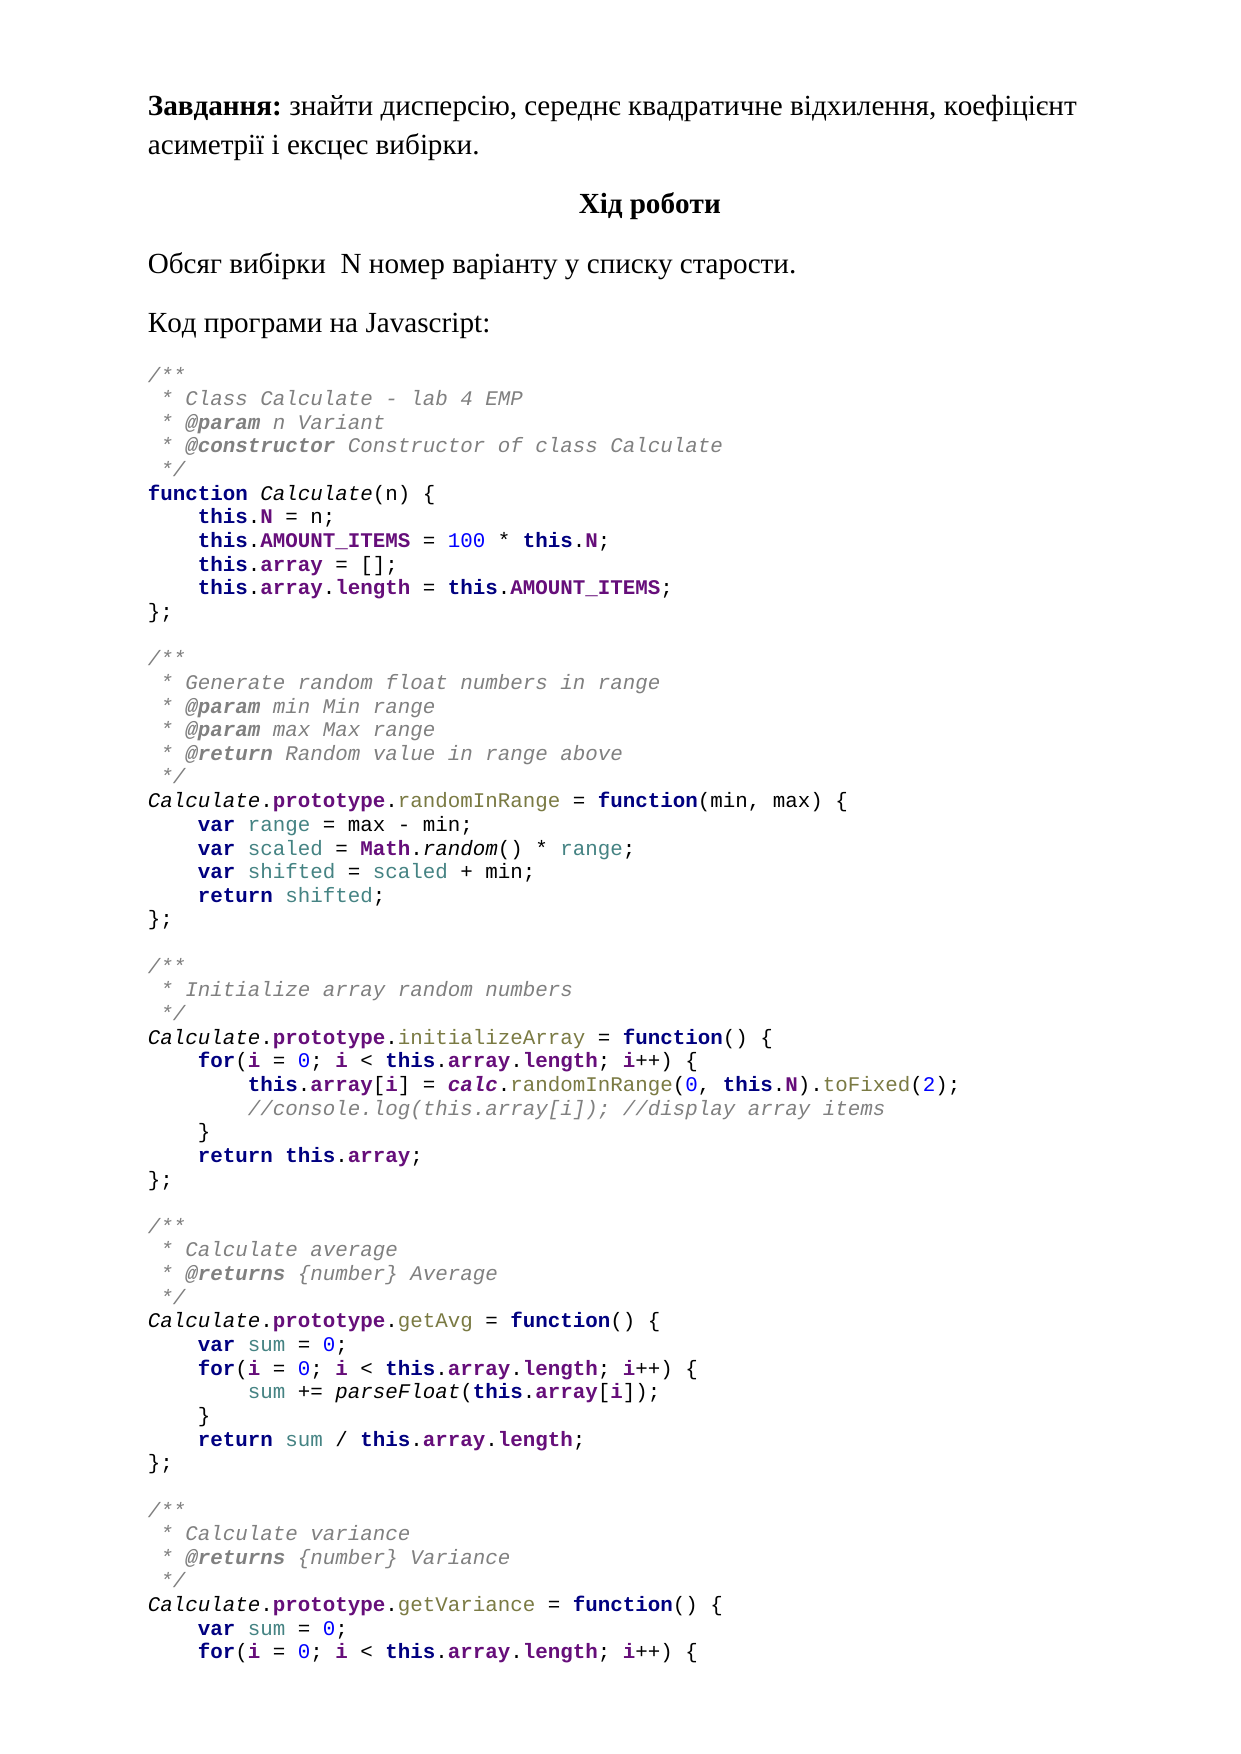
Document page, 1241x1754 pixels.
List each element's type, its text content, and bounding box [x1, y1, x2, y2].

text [148, 364, 1152, 1665]
text Обсяг вибірки N номер варіанту у списку старости. [148, 246, 1152, 279]
text Код програми на Javascript: [148, 305, 1152, 339]
text Завдання: знайти дисперсію, середнє квадратичне відхилення, коефіцієнт асиметрії і ексцес вибірки. [148, 88, 1152, 161]
text Хід роботи [148, 186, 1152, 220]
